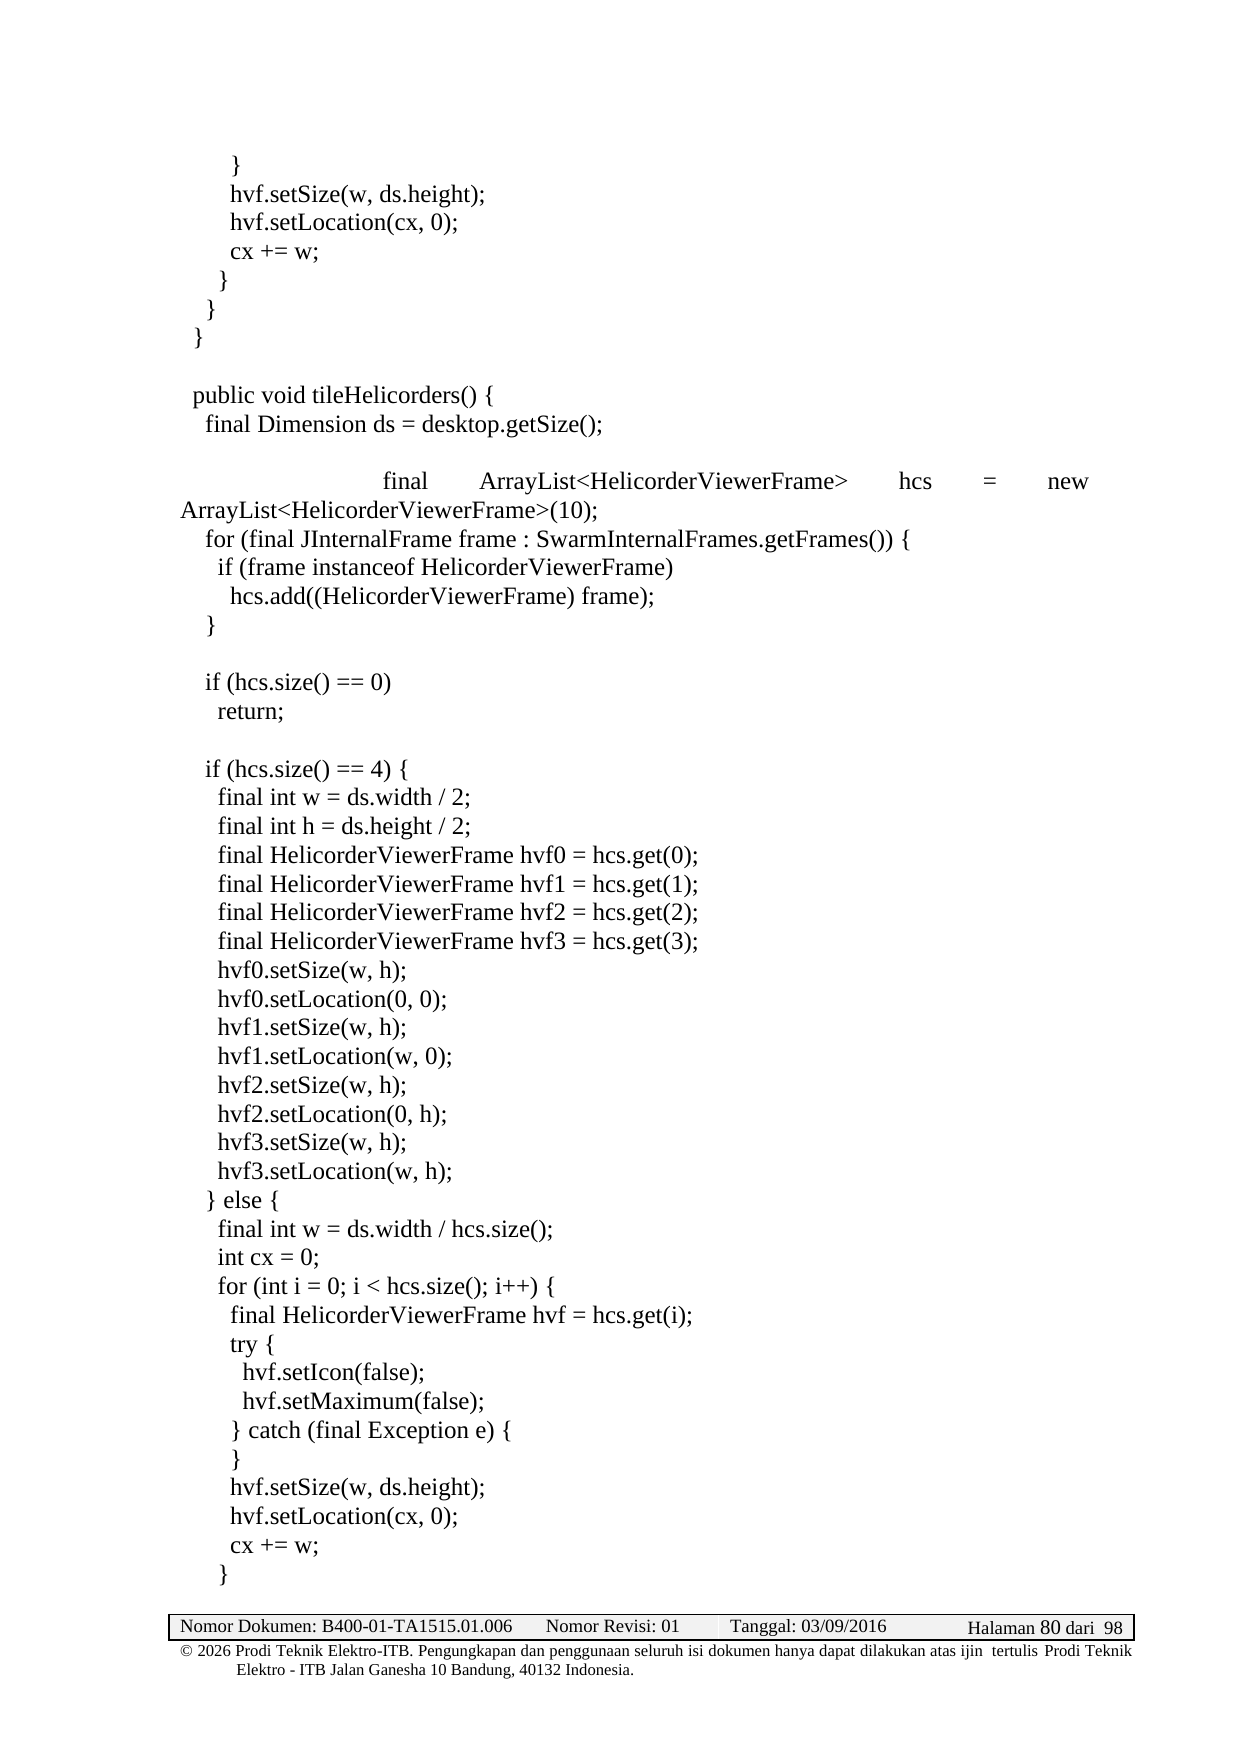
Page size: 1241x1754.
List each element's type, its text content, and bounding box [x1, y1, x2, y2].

text cx += w; [180, 236, 1090, 265]
text } else { [180, 1185, 1090, 1214]
text return; [180, 696, 1090, 725]
text } [180, 610, 1090, 639]
text final ArrayList<HelicorderViewerFrame> hcs = new ArrayList<HelicorderViewerFrame>(10); [180, 466, 1090, 524]
text hvf.setLocation(cx, 0); [180, 1501, 1090, 1530]
text hcs.add((HelicorderViewerFrame) frame); [180, 581, 1090, 610]
text if (hcs.size() == 4) { [180, 754, 1090, 782]
text final HelicorderViewerFrame hvf2 = hcs.get(2); [180, 897, 1090, 926]
text public void tileHelicorders() { [180, 380, 1090, 409]
text } [180, 1444, 1090, 1472]
text if (hcs.size() == 0) [180, 667, 1090, 696]
text hvf2.setSize(w, h); [180, 1070, 1090, 1099]
text hvf3.setLocation(w, h); [180, 1156, 1090, 1185]
text final HelicorderViewerFrame hvf0 = hcs.get(0); [180, 840, 1090, 869]
text hvf.setSize(w, ds.height); [180, 1472, 1090, 1501]
text hvf3.setSize(w, h); [180, 1127, 1090, 1156]
text hvf1.setSize(w, h); [180, 1012, 1090, 1041]
text hvf.setSize(w, ds.height); [180, 179, 1090, 207]
text } catch (final Exception e) { [180, 1415, 1090, 1444]
text final int w = ds.width / hcs.size(); [180, 1214, 1090, 1242]
text hvf0.setLocation(0, 0); [180, 984, 1090, 1012]
text hvf.setLocation(cx, 0); [180, 207, 1090, 236]
text } [180, 150, 1090, 179]
text hvf0.setSize(w, h); [180, 955, 1090, 984]
text hvf1.setLocation(w, 0); [180, 1041, 1090, 1070]
text try { [180, 1329, 1090, 1357]
text final Dimension ds = desktop.getSize(); [180, 409, 1090, 437]
text } [180, 294, 1090, 322]
text hvf.setIcon(false); [180, 1357, 1090, 1386]
text } [180, 265, 1090, 294]
text final HelicorderViewerFrame hvf = hcs.get(i); [180, 1300, 1090, 1329]
text for (int i = 0; i < hcs.size(); i++) { [180, 1271, 1090, 1300]
text for (final JInternalFrame frame : SwarmInternalFrames.getFrames()) { [180, 524, 1090, 552]
text int cx = 0; [180, 1242, 1090, 1271]
text final int h = ds.height / 2; [180, 811, 1090, 840]
text } [180, 322, 1090, 351]
text if (frame instanceof HelicorderViewerFrame) [180, 552, 1090, 581]
text final HelicorderViewerFrame hvf1 = hcs.get(1); [180, 869, 1090, 897]
text } [180, 1559, 1090, 1587]
text hvf2.setLocation(0, h); [180, 1099, 1090, 1127]
text cx += w; [180, 1530, 1090, 1559]
text final int w = ds.width / 2; [180, 782, 1090, 811]
text final HelicorderViewerFrame hvf3 = hcs.get(3); [180, 926, 1090, 955]
text hvf.setMaximum(false); [180, 1386, 1090, 1415]
